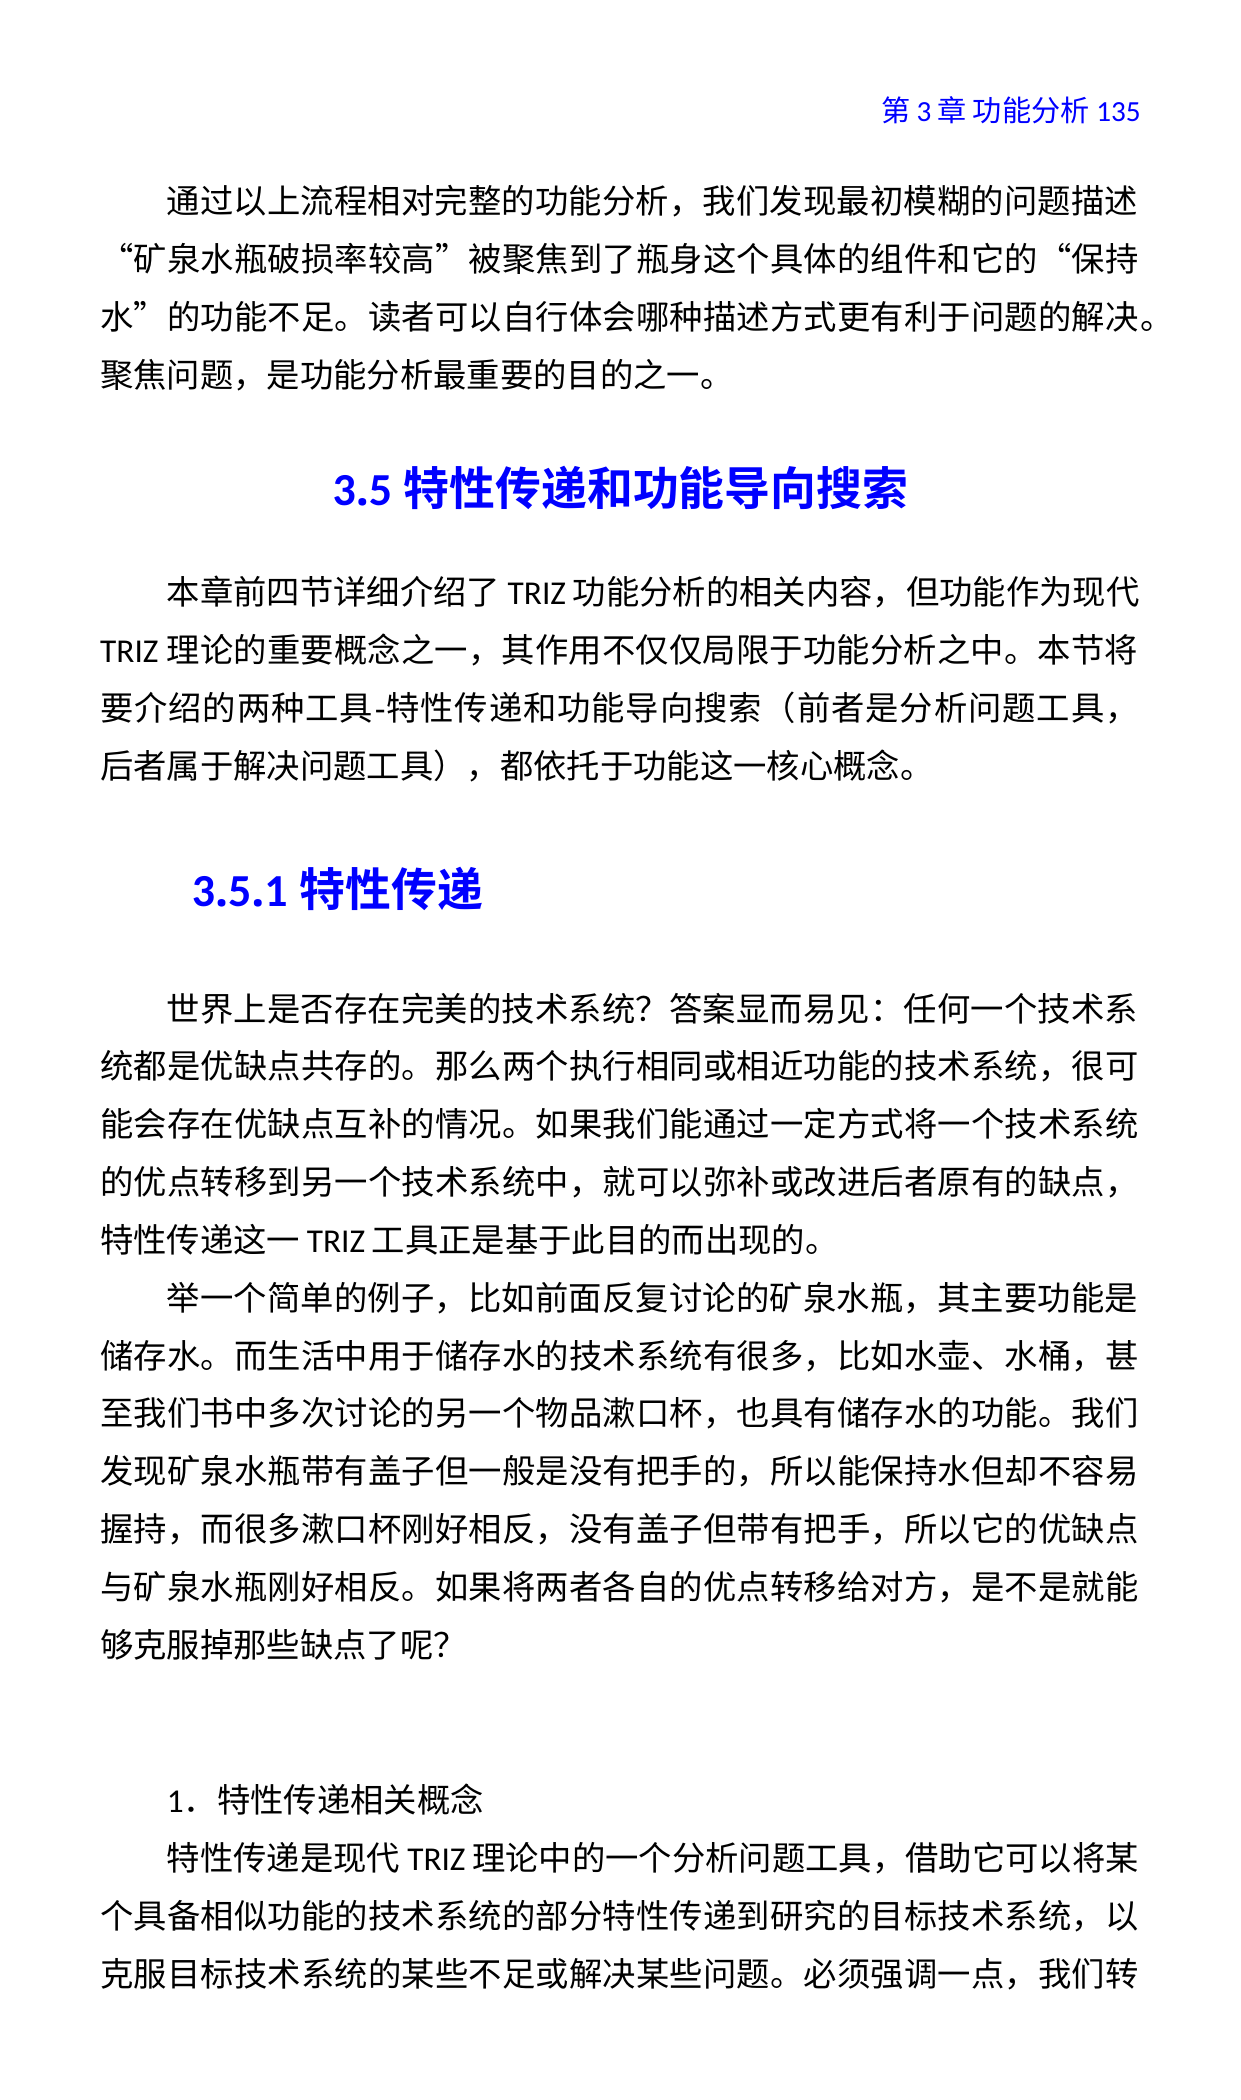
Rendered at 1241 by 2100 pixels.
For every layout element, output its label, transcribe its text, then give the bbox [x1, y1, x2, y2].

text 1．特性传递相关概念 [100, 1774, 1140, 1822]
text 3.5.1 特性传递 [100, 853, 1140, 920]
text 3.5 特性传递和功能导向搜索 [100, 452, 1140, 519]
text 本章前四节详细介绍了TRIZ功能分析的相关内容，但功能作为现代TRIZ 理论的重要概念之一，其作用不仅仅局限于功能分析之中。本节将要介绍的两种工具-特性传递和功能导向搜索（前者是分析问题工具，后者属于解决问题工具），都依托于功能这一核心概念。 [100, 566, 1140, 788]
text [100, 1832, 1140, 1996]
text 举一个简单的例子，比如前面反复讨论的矿泉水瓶，其主要功能是储存水。而生活中用于储存水的技术系统有很多，比如水壶、水桶，甚至我们书中多次讨论的另一个物品漱口杯，也具有储存水的功能。我们发现矿泉水瓶带有盖子但一般是没有把手的，所以能保持水但却不容易握持，而很多漱口杯刚好相反，没有盖子但带有把手，所以它的优缺点与矿泉水瓶刚好相反。如果将两者各自的优点转移给对方，是不是就能够克服掉那些缺点了呢？ [100, 1272, 1140, 1667]
text 通过以上流程相对完整的功能分析，我们发现最初模糊的问题描述“矿泉水瓶破损率较高”被聚焦到了瓶身这个具体的组件和它的“保持水”的功能不足。读者可以自行体会哪种描述方式更有利于问题的解决。聚焦问题，是功能分析最重要的目的之一。 [100, 175, 1140, 397]
text 世界上是否存在完美的技术系统？答案显而易见：任何一个技术系统都是优缺点共存的。那么两个执行相同或相近功能的技术系统，很可能会存在优缺点互补的情况。如果我们能通过一定方式将一个技术系统的优点转移到另一个技术系统中，就可以弥补或改进后者原有的缺点，特性传递这一TRIZ工具正是基于此目的而出现的。 [100, 982, 1140, 1262]
